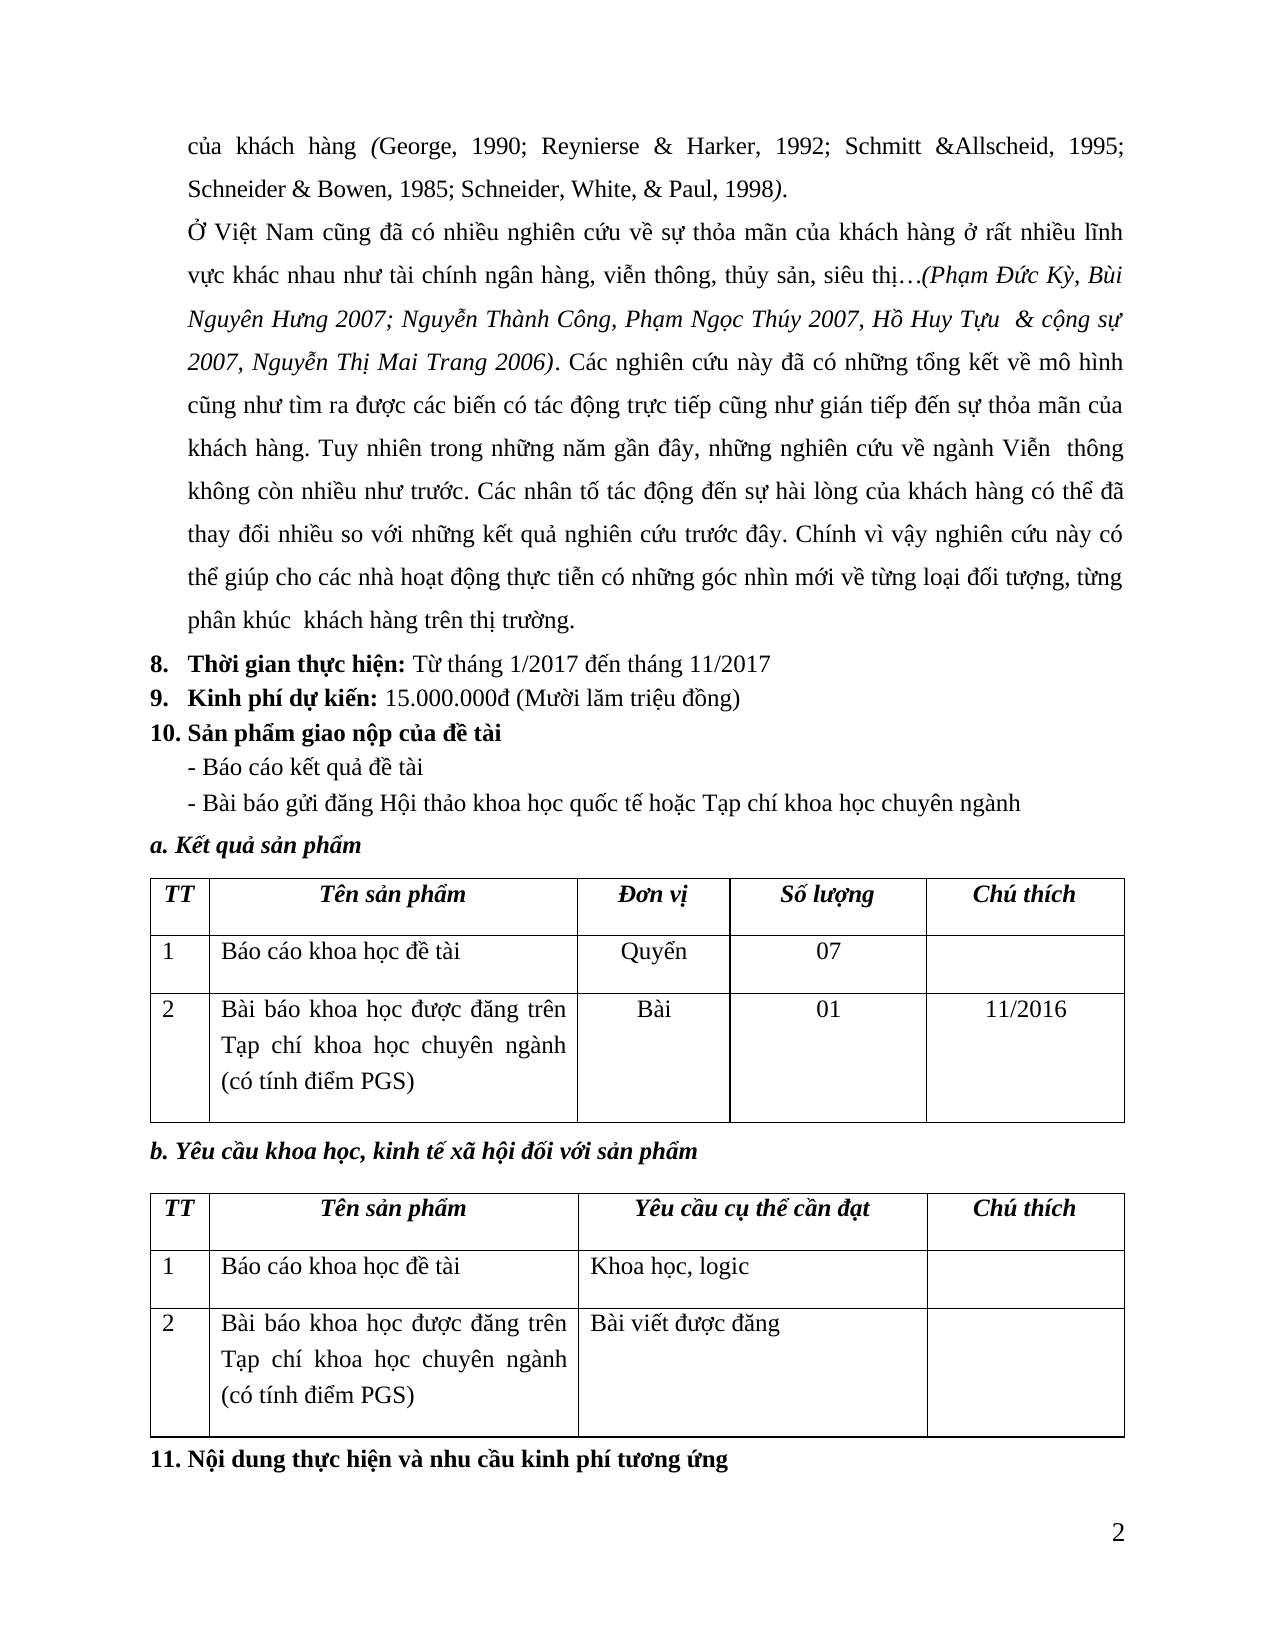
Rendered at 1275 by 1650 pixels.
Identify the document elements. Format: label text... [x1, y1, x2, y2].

table_cell 01 [731, 994, 926, 1122]
table_header Chú thích [927, 879, 1124, 935]
list Kinh phí dự kiến: 15.000.000đ (Mười lăm triệu đồng) [150, 683, 1125, 712]
table_header Chú thích [928, 1194, 1124, 1250]
table_header Số lượng [731, 879, 926, 935]
table_header Tên sản phẩm [210, 879, 577, 935]
table_cell 2 [151, 1309, 209, 1436]
list Ở Việt Nam cũng đã có nhiều nghiên cứu về sự thỏa mãn của khách hàng ở rất nhiều lĩnh vực khác nhau như tài chính ngân hàng, viễn thông, thủy sản, siêu thị…(Phạm Đức Kỳ, Bùi Nguyên Hưng 2007; Nguyễn Thành Công, Phạm Ngọc Thúy 2007, Hồ Huy Tựu & cộng sự 2007, Nguyễn Thị Mai Trang 2006). Các nghiên cứu này đã có những tổng kết về mô hình cũng như tìm ra được các biến có tác động trực tiếp cũng như gián tiếp đến sự thỏa mãn của khách hàng. Tuy nhiên trong những năm gần đây, những nghiên cứu về ngành Viễn thông không còn nhiều như trước. Các nhân tố tác động đến sự hài lòng của khách hàng có thể đã thay đổi nhiều so với những kết quả nghiên cứu trước đây. Chính vì vậy nghiên cứu này có thể giúp cho các nhà hoạt động thực tiễn có những góc nhìn mới về từng loại đối tượng, từng phân khúc khách hàng trên thị trường. [187, 217, 1125, 634]
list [187, 131, 1125, 203]
table_header TT [151, 879, 209, 935]
table_cell Quyển [578, 936, 729, 993]
table_cell [927, 936, 1124, 993]
list - Báo cáo kết quả đề tài [187, 752, 1125, 781]
table_cell 1 [151, 936, 209, 993]
table_cell Báo cáo khoa học đề tài [210, 1251, 578, 1307]
table_cell Báo cáo khoa học đề tài [210, 936, 577, 993]
list Nội dung thực hiện và nhu cầu kinh phí tương ứng [150, 1444, 1125, 1472]
table_cell Khoa học, logic [579, 1251, 927, 1307]
text b. Yêu cầu khoa học, kinh tế xã hội đối với sản phẩm [150, 1136, 1125, 1164]
table_cell Bài [578, 994, 729, 1122]
table_cell Bài báo khoa học được đăng trên Tạp chí khoa học chuyên ngành (có tính điểm PGS) [210, 994, 577, 1122]
table_header TT [151, 1194, 209, 1250]
table_cell 07 [731, 936, 926, 993]
list Thời gian thực hiện: Từ tháng 1/2017 đến tháng 11/2017 [150, 649, 1125, 677]
table_cell [928, 1309, 1124, 1436]
table_cell 1 [151, 1251, 209, 1307]
table_cell [928, 1251, 1124, 1307]
list Sản phẩm giao nộp của đề tài [150, 718, 1125, 746]
table_header Tên sản phẩm [210, 1194, 578, 1250]
table_cell Bài báo khoa học được đăng trên Tạp chí khoa học chuyên ngành (có tính điểm PGS) [210, 1309, 578, 1436]
table_cell Bài viết được đăng [579, 1309, 927, 1436]
table_cell 2 [151, 994, 209, 1122]
table_cell 11/2016 [927, 994, 1124, 1122]
table_header Yêu cầu cụ thể cần đạt [579, 1194, 927, 1250]
table_header Đơn vị [578, 879, 729, 935]
text a. Kết quả sản phẩm [150, 830, 1125, 858]
list - Bài báo gửi đăng Hội thảo khoa học quốc tế hoặc Tạp chí khoa học chuyên ngành [187, 788, 1125, 817]
